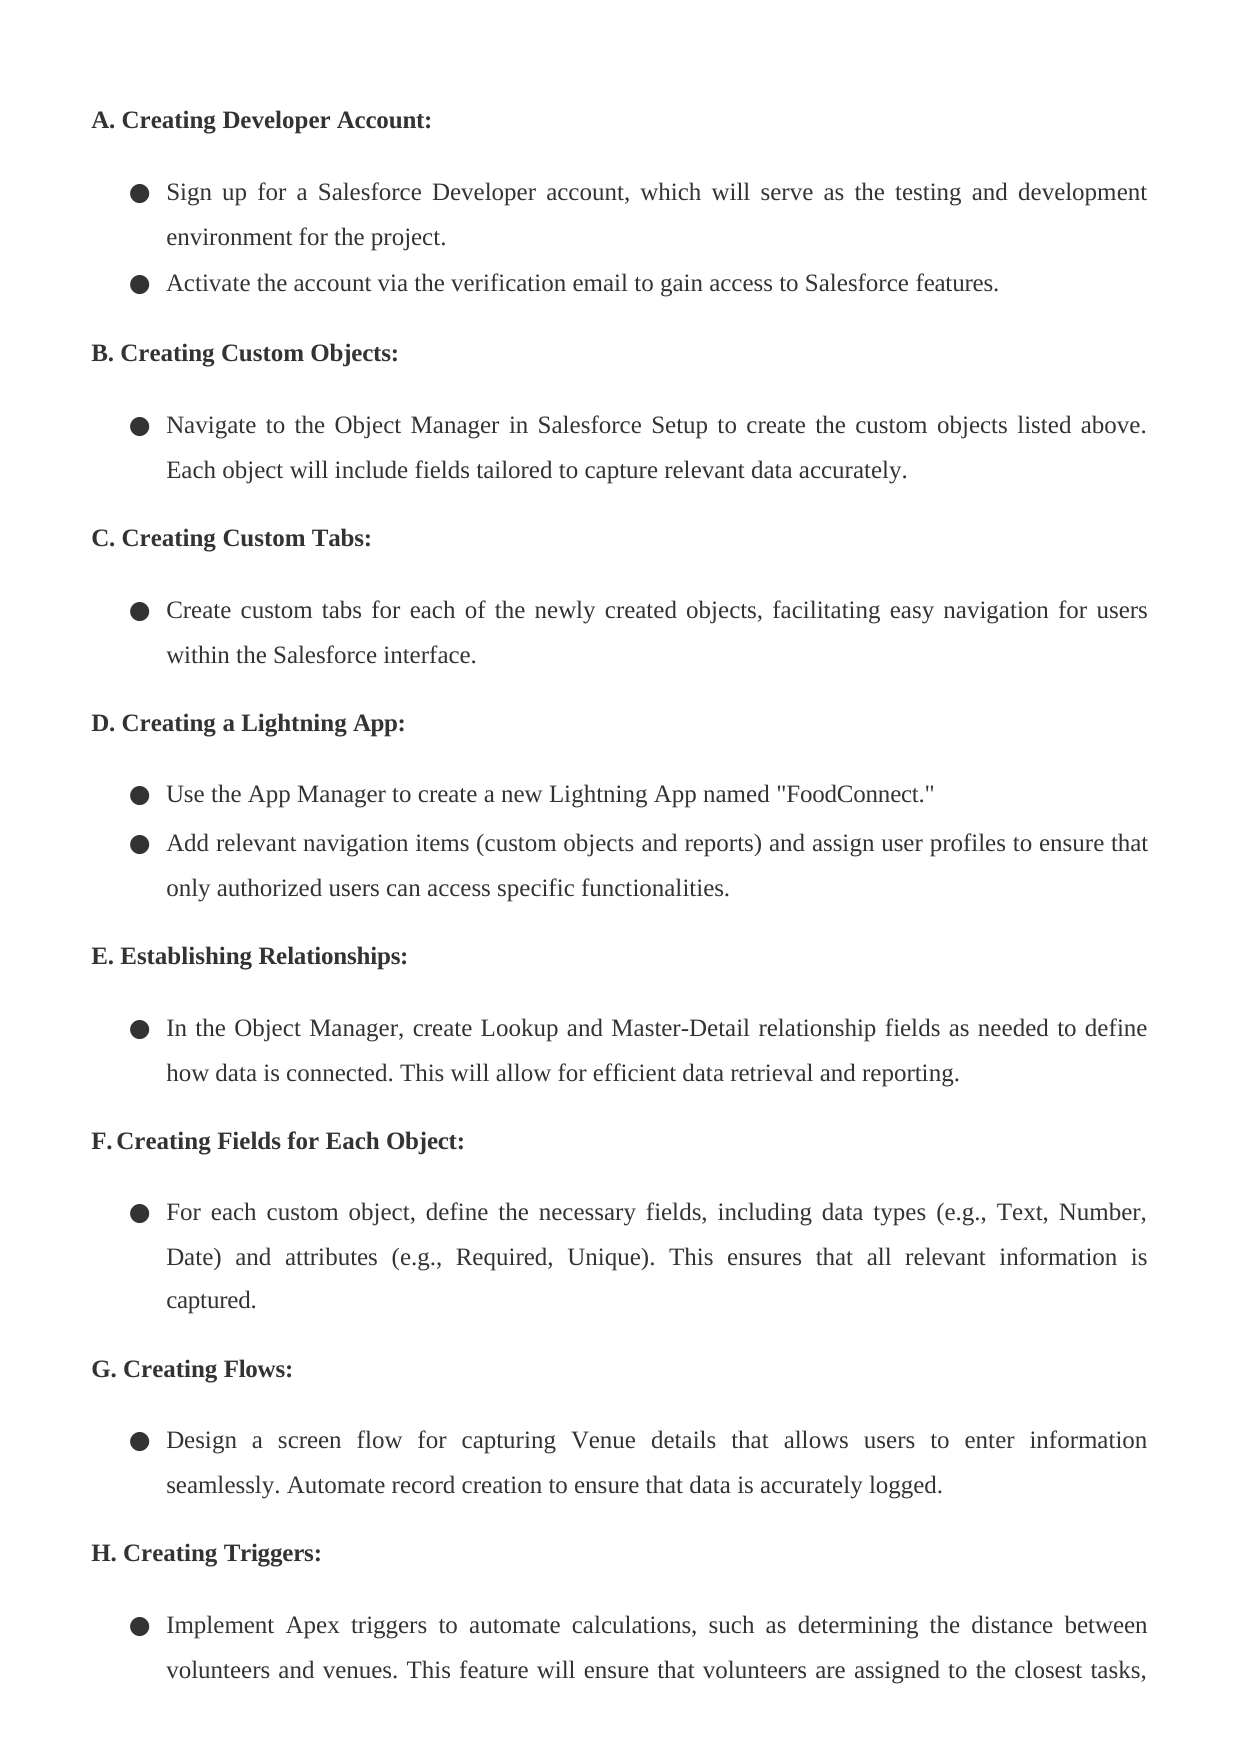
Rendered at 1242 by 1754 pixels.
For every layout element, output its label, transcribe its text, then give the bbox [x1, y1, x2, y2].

subtitle Creating Custom Objects: [91, 338, 1162, 367]
subtitle Creating Custom Tabs: [91, 523, 1162, 552]
subtitle Creating Triggers: [91, 1538, 1162, 1567]
subtitle Creating Developer Account: [91, 105, 1162, 134]
list For each custom object, define the necessary fields, including data types (e.g., Text, Number, Date) and attributes (e.g., Required, Unique). This ensures that all relevant information is captured. [128, 1194, 1149, 1314]
list Sign up for a Salesforce Developer account, which will serve as the testing and development environment for the project. [128, 173, 1149, 251]
list Add relevant navigation items (custom objects and reports) and assign user profiles to ensure that only authorized users can access specific functionalities. [128, 824, 1149, 902]
list Activate the account via the verification email to gain access to Salesforce features. [128, 265, 1162, 299]
list Use the App Manager to create a new Lightning App named "FoodConnect." [128, 776, 1162, 810]
list In the Object Manager, create Lookup and Master-Detail relationship fields as needed to define how data is connected. This will allow for efficient data retrieval and reporting. [128, 1009, 1148, 1087]
list Navigate to the Object Manager in Salesforce Setup to create the custom objects listed above. Each object will include fields tailored to capture relevant data accurately. [128, 407, 1148, 484]
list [128, 1607, 1148, 1684]
list Design a screen flow for capturing Venue details that allows users to enter information seamlessly. Automate record creation to ensure that data is accurately logged. [128, 1422, 1149, 1499]
subtitle Creating Flows: [91, 1354, 1162, 1383]
subtitle Creating a Lightning App: [91, 708, 1162, 737]
subtitle Creating Fields for Each Object: [91, 1126, 1162, 1155]
list Create custom tabs for each of the newly created objects, facilitating easy navigation for users within the Salesforce interface. [128, 591, 1149, 668]
subtitle Establishing Relationships: [91, 941, 1162, 970]
